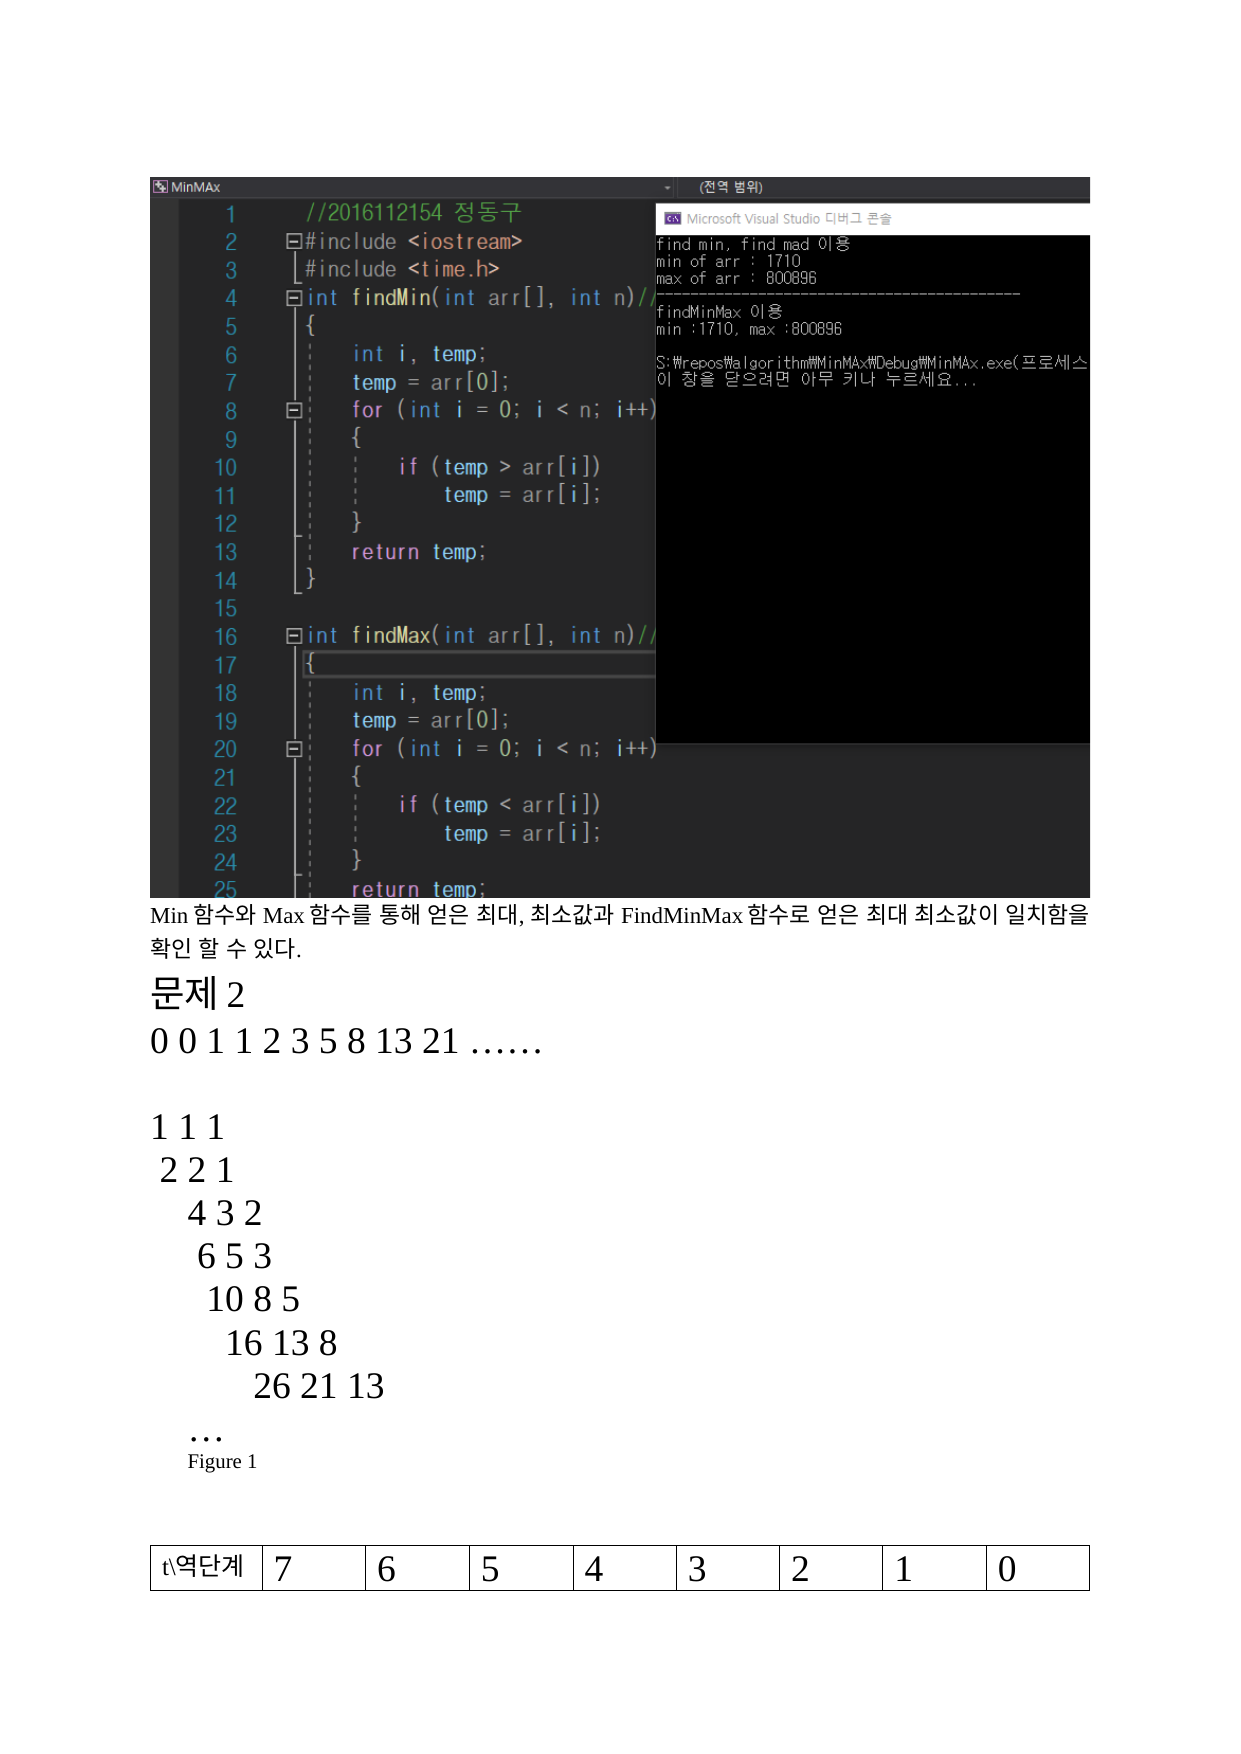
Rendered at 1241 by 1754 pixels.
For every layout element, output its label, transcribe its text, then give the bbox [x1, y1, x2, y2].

table_header 6 [366, 1546, 469, 1589]
text 10 8 5 [150, 1277, 1090, 1320]
text 2 2 1 [150, 1147, 1090, 1191]
table_header t\역단계 [151, 1546, 262, 1589]
text Min함수와 Max함수를 통해 얻은 최대, 최소값과 FindMinMax함수로 얻은 최대 최소값이 일치함을 확인 할 수 있다. [150, 898, 1090, 964]
table_header 1 [883, 1546, 986, 1589]
text … [150, 1406, 1090, 1449]
text 0 0 1 1 2 3 5 8 13 21 …… [150, 1018, 1090, 1061]
table_header 7 [263, 1546, 365, 1589]
text 26 21 13 [150, 1363, 1090, 1406]
table_header 3 [677, 1546, 779, 1589]
table_header 2 [780, 1546, 882, 1589]
text 문제2 [150, 964, 1090, 1018]
picture [150, 177, 1091, 898]
text Figure 1 [150, 1449, 1090, 1473]
text 16 13 8 [150, 1320, 1090, 1363]
table_header 0 [987, 1546, 1089, 1589]
text 4 3 2 [150, 1191, 1090, 1234]
text 1 1 1 [150, 1104, 1090, 1147]
text 6 5 3 [150, 1234, 1090, 1277]
table_header 5 [470, 1546, 573, 1589]
table_header 4 [574, 1546, 676, 1589]
